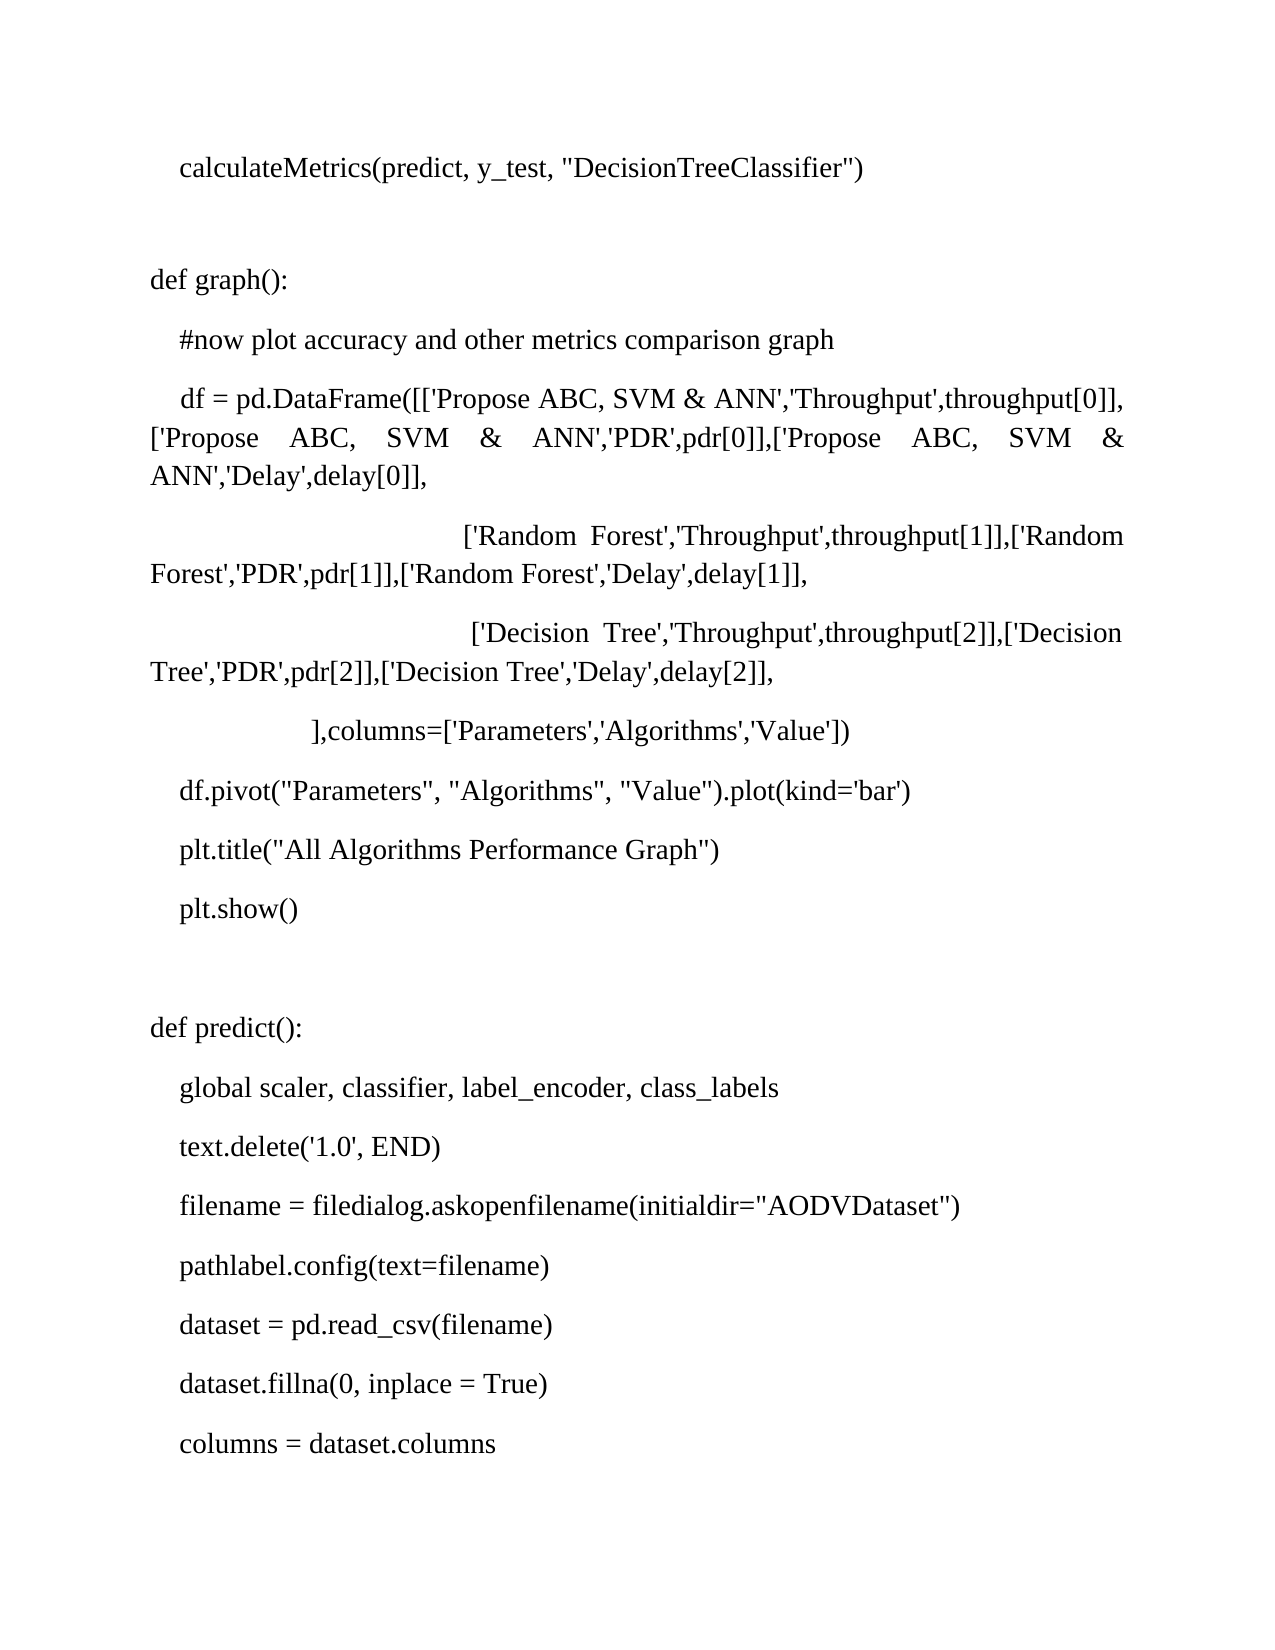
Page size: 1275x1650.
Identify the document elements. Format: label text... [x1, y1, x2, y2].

text plt.title("All Algorithms Performance Graph") [150, 832, 1125, 866]
text df.pivot("Parameters", "Algorithms", "Value").plot(kind='bar') [150, 773, 1125, 806]
text ['Random Forest','Throughput',throughput[1]],['Random Forest','PDR',pdr[1]],['Random Forest','Delay',delay[1]], [150, 518, 1125, 590]
text ],columns=['Parameters','Algorithms','Value']) [150, 713, 1125, 747]
text dataset = pd.read_csv(filename) [150, 1307, 1125, 1341]
text #now plot accuracy and other metrics comparison graph [150, 322, 1125, 355]
text dataset.fillna(0, inplace = True) [150, 1367, 1125, 1400]
text text.delete('1.0', END) [150, 1129, 1125, 1163]
text calculateMetrics(predict, y_test, "DecisionTreeClassifier") [150, 150, 1125, 183]
text columns = dataset.columns [150, 1426, 1125, 1459]
text plt.show() [150, 892, 1125, 925]
text filename = filedialog.askopenfilename(initialdir="AODVDataset") [150, 1188, 1125, 1222]
text global scaler, classifier, label_encoder, class_labels [150, 1070, 1125, 1103]
text pathlabel.config(text=filename) [150, 1248, 1125, 1281]
text def predict(): [150, 1010, 1125, 1044]
text def graph(): [150, 262, 1125, 296]
text ['Decision Tree','Throughput',throughput[2]],['Decision Tree','PDR',pdr[2]],['Decision Tree','Delay',delay[2]], [150, 616, 1125, 688]
text df = pd.DataFrame([['Propose ABC, SVM & ANN','Throughput',throughput[0]],['Propose ABC, SVM & ANN','PDR',pdr[0]],['Propose ABC, SVM & ANN','Delay',delay[0]], [150, 381, 1125, 492]
